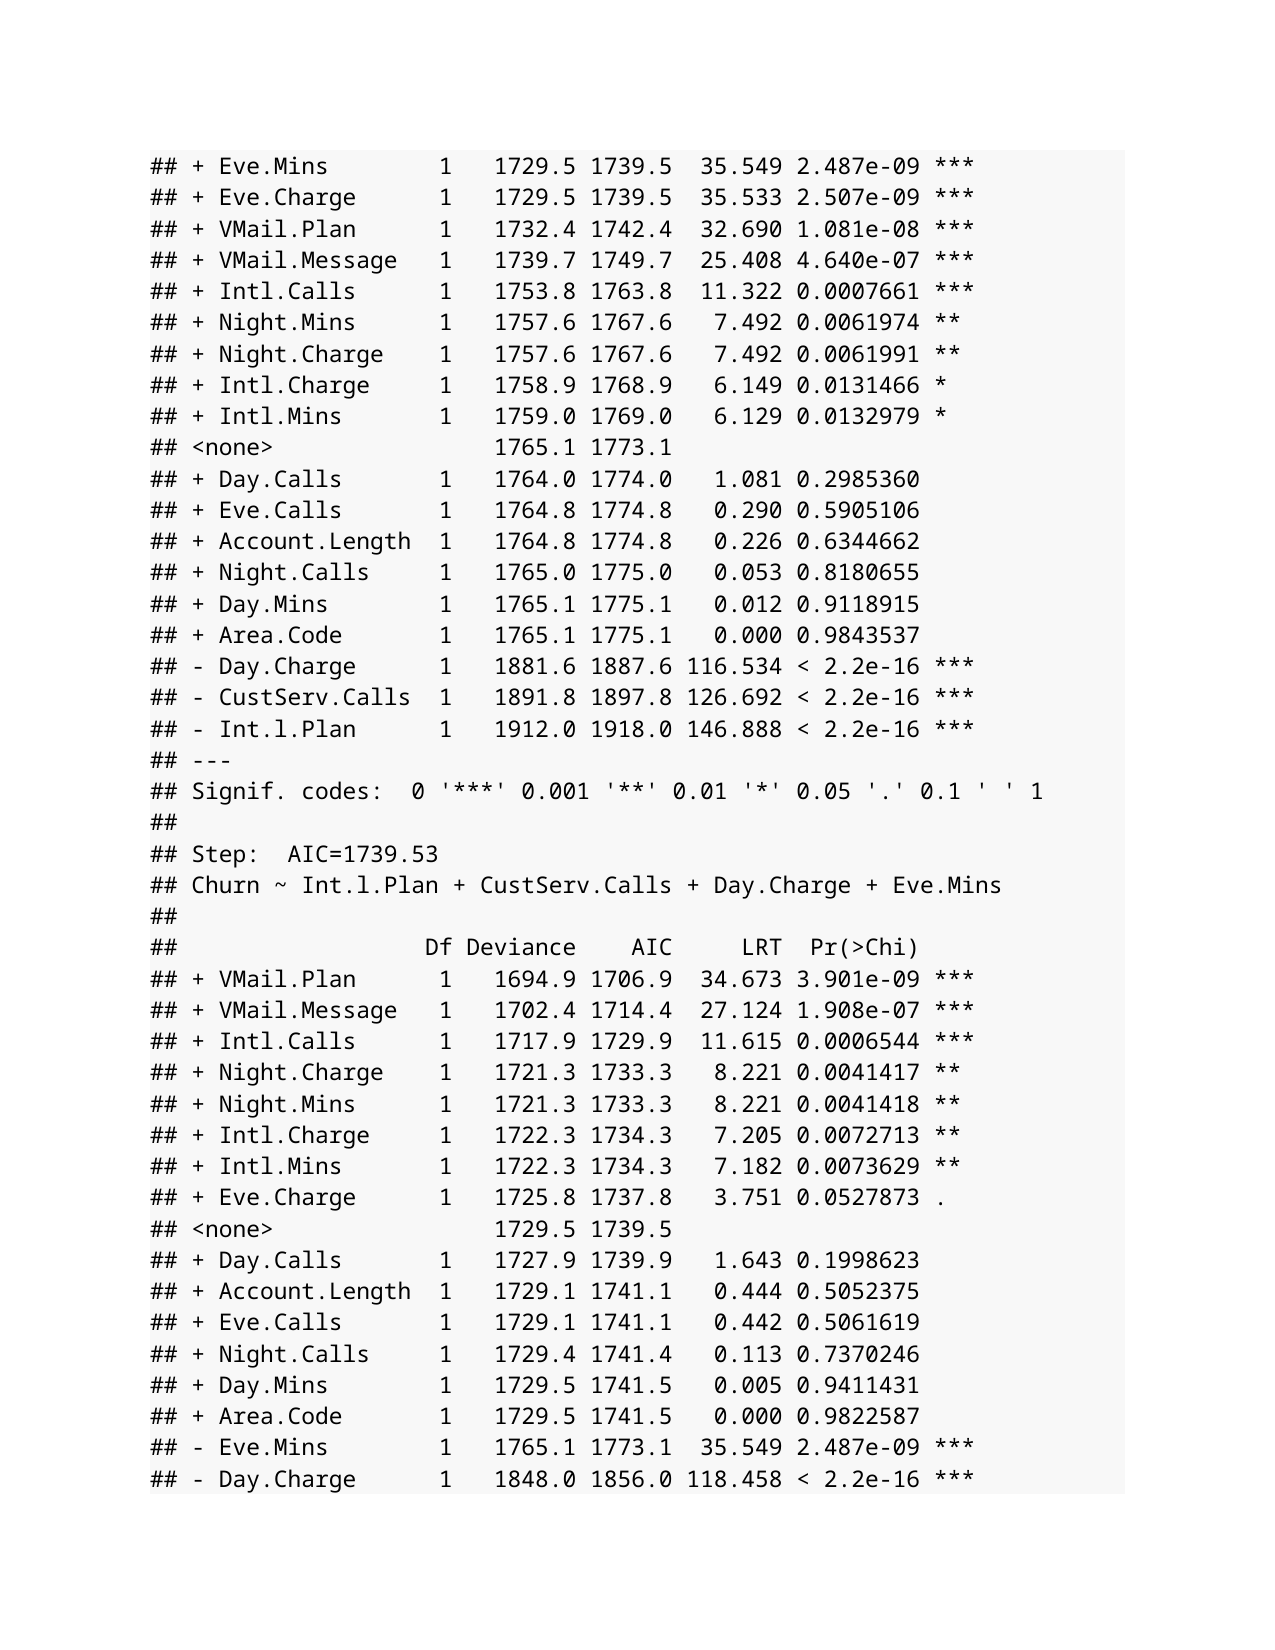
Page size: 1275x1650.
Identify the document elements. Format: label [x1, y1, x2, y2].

text [150, 150, 1125, 1494]
